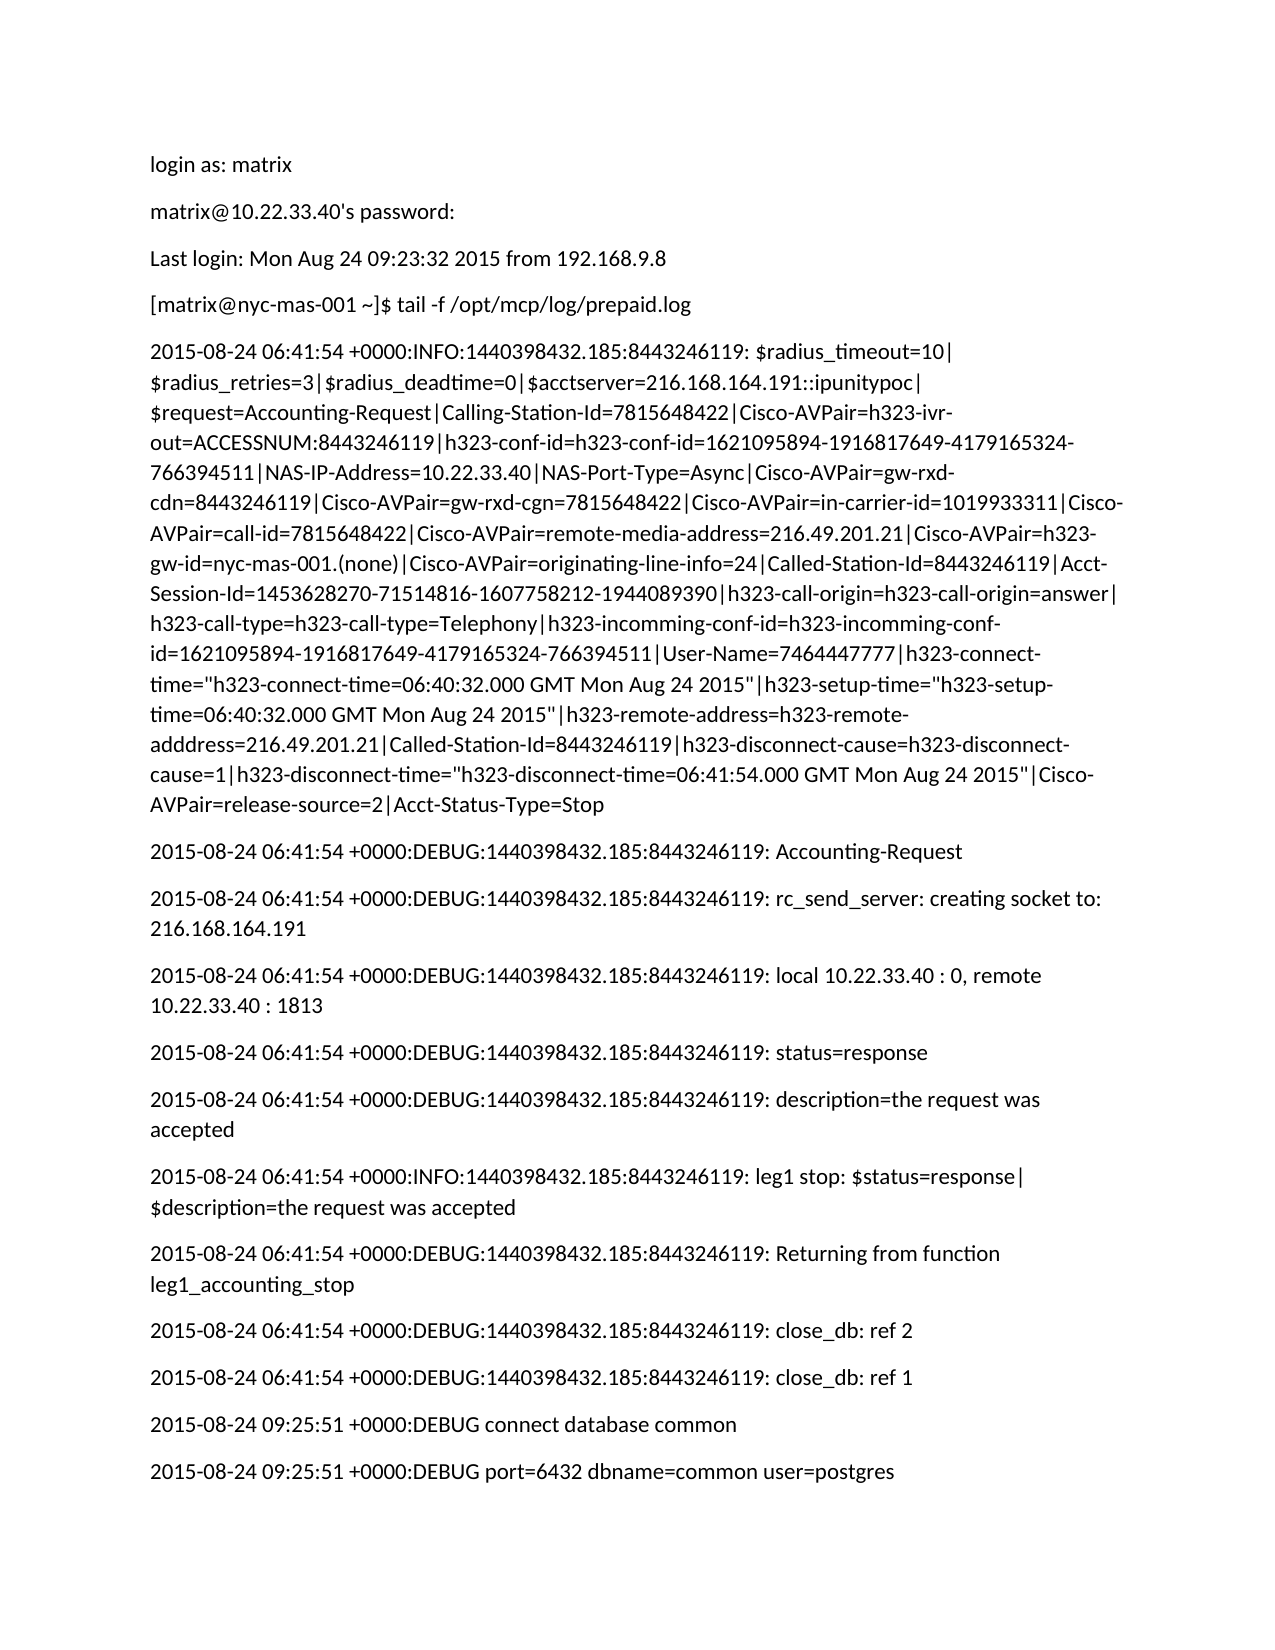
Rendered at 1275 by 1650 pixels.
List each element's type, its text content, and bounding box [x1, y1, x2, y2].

text 2015-08-24 06:41:54 +0000:DEBUG:1440398432.185:8443246119: close_db: ref 2 [150, 1317, 1125, 1345]
text 2015-08-24 06:41:54 +0000:DEBUG:1440398432.185:8443246119: rc_send_server: creating socket to: 216.168.164.191 [150, 884, 1125, 943]
text [matrix@nyc-mas-001 ~]$ tail -f /opt/mcp/log/prepaid.log [150, 291, 1125, 319]
text 2015-08-24 06:41:54 +0000:DEBUG:1440398432.185:8443246119: status=response [150, 1038, 1125, 1067]
text 2015-08-24 06:41:54 +0000:DEBUG:1440398432.185:8443246119: Returning from function leg1_accounting_stop [150, 1239, 1125, 1298]
text 2015-08-24 06:41:54 +0000:DEBUG:1440398432.185:8443246119: local 10.22.33.40 : 0, remote 10.22.33.40 : 1813 [150, 961, 1125, 1020]
text 2015-08-24 06:41:54 +0000:DEBUG:1440398432.185:8443246119: description=the request was accepted [150, 1085, 1125, 1144]
text login as: matrix [150, 150, 1125, 178]
text matrix@10.22.33.40's password: [150, 197, 1125, 225]
text 2015-08-24 06:41:54 +0000:DEBUG:1440398432.185:8443246119: close_db: ref 1 [150, 1363, 1125, 1392]
text 2015-08-24 09:25:51 +0000:DEBUG port=6432 dbname=common user=postgres [150, 1457, 1125, 1485]
text 2015-08-24 06:41:54 +0000:INFO:1440398432.185:8443246119: leg1 stop: $status=response|$description=the request was accepted [150, 1162, 1125, 1221]
text 2015-08-24 06:41:54 +0000:DEBUG:1440398432.185:8443246119: Accounting-Request [150, 837, 1125, 866]
text 2015-08-24 09:25:51 +0000:DEBUG connect database common [150, 1410, 1125, 1438]
text 2015-08-24 06:41:54 +0000:INFO:1440398432.185:8443246119: $radius_timeout=10|$radius_retries=3|$radius_deadtime=0|$acctserver=216.168.164.191::ipunitypoc|$request=Accounting-Request|Calling-Station-Id=7815648422|Cisco-AVPair=h323-ivr-out=ACCESSNUM:8443246119|h323-conf-id=h323-conf-id=1621095894-1916817649-4179165324-766394511|NAS-IP-Address=10.22.33.40|NAS-Port-Type=Async|Cisco-AVPair=gw-rxd-cdn=8443246119|Cisco-AVPair=gw-rxd-cgn=7815648422|Cisco-AVPair=in-carrier-id=1019933311|Cisco-AVPair=call-id=7815648422|Cisco-AVPair=remote-media-address=216.49.201.21|Cisco-AVPair=h323-gw-id=nyc-mas-001.(none)|Cisco-AVPair=originating-line-info=24|Called-Station-Id=8443246119|Acct-Session-Id=1453628270-71514816-1607758212-1944089390|h323-call-origin=h323-call-origin=answer|h323-call-type=h323-call-type=Telephony|h323-incomming-conf-id=h323-incomming-conf-id=1621095894-1916817649-4179165324-766394511|User-Name=7464447777|h323-connect-time="h323-connect-time=06:40:32.000 GMT Mon Aug 24 2015"|h323-setup-time="h323-setup-time=06:40:32.000 GMT Mon Aug 24 2015"|h323-remote-address=h323-remote-adddress=216.49.201.21|Called-Station-Id=8443246119|h323-disconnect-cause=h323-disconnect-cause=1|h323-disconnect-time="h323-disconnect-time=06:41:54.000 GMT Mon Aug 24 2015"|Cisco-AVPair=release-source=2|Acct-Status-Type=Stop [150, 337, 1125, 819]
text Last login: Mon Aug 24 09:23:32 2015 from 192.168.9.8 [150, 244, 1125, 272]
